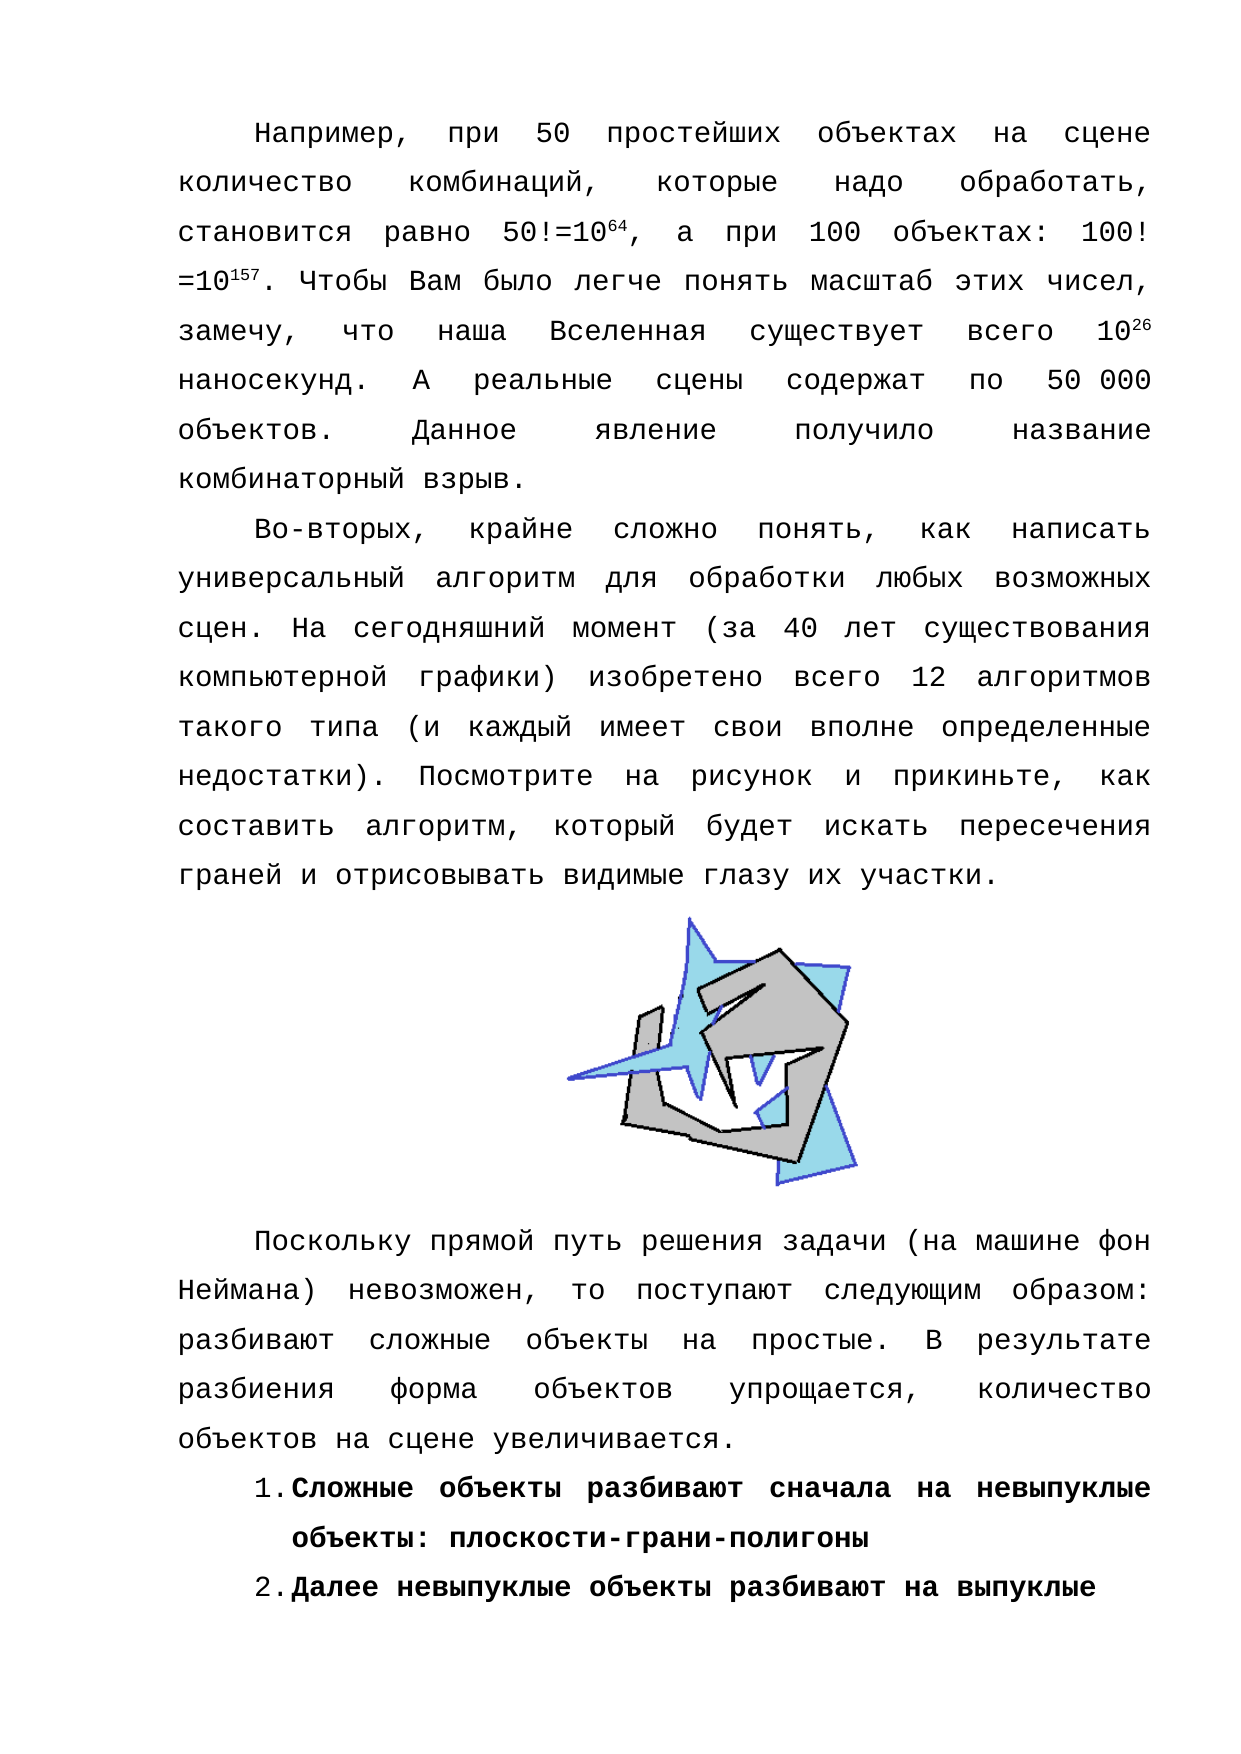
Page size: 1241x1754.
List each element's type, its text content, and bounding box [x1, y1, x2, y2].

text Поскольку прямой путь решения задачи (на машине фон Неймана) невозможен, то поступают следующим образом: разбивают сложные объекты на простые. В результате разбиения форма объектов упрощается, количество объектов на сцене увеличивается. [177, 1226, 1152, 1457]
text Например, при 50 простейших объектах на сцене количество комбинаций, которые надо обработать, становится равно 50!=1064, а при 100 объектах: 100!=10157. Чтобы Вам было легче понять масштаб этих чисел, замечу, что наша Вселенная существует всего 1026 наносекунд. А реальные сцены содержат по 50 000 объектов. Данное явление получило название комбинаторный взрыв. [177, 118, 1152, 497]
list Далее невыпуклые объекты разбивают на выпуклые [254, 1572, 1152, 1605]
list Сложные объекты разбивают сначала на невыпуклые объекты: плоскости-грани-полигоны [254, 1473, 1152, 1556]
picture [517, 909, 889, 1214]
text Во-вторых, крайне сложно понять, как написать универсальный алгоритм для обработки любых возможных сцен. На сегодняшний момент (за 40 лет существования компьютерной графики) изобретено всего 12 алгоритмов такого типа (и каждый имеет свои вполне определенные недостатки). Посмотрите на рисунок и прикиньте, как составить алгоритм, который будет искать пересечения граней и отрисовывать видимые глазу их участки. [177, 514, 1152, 893]
